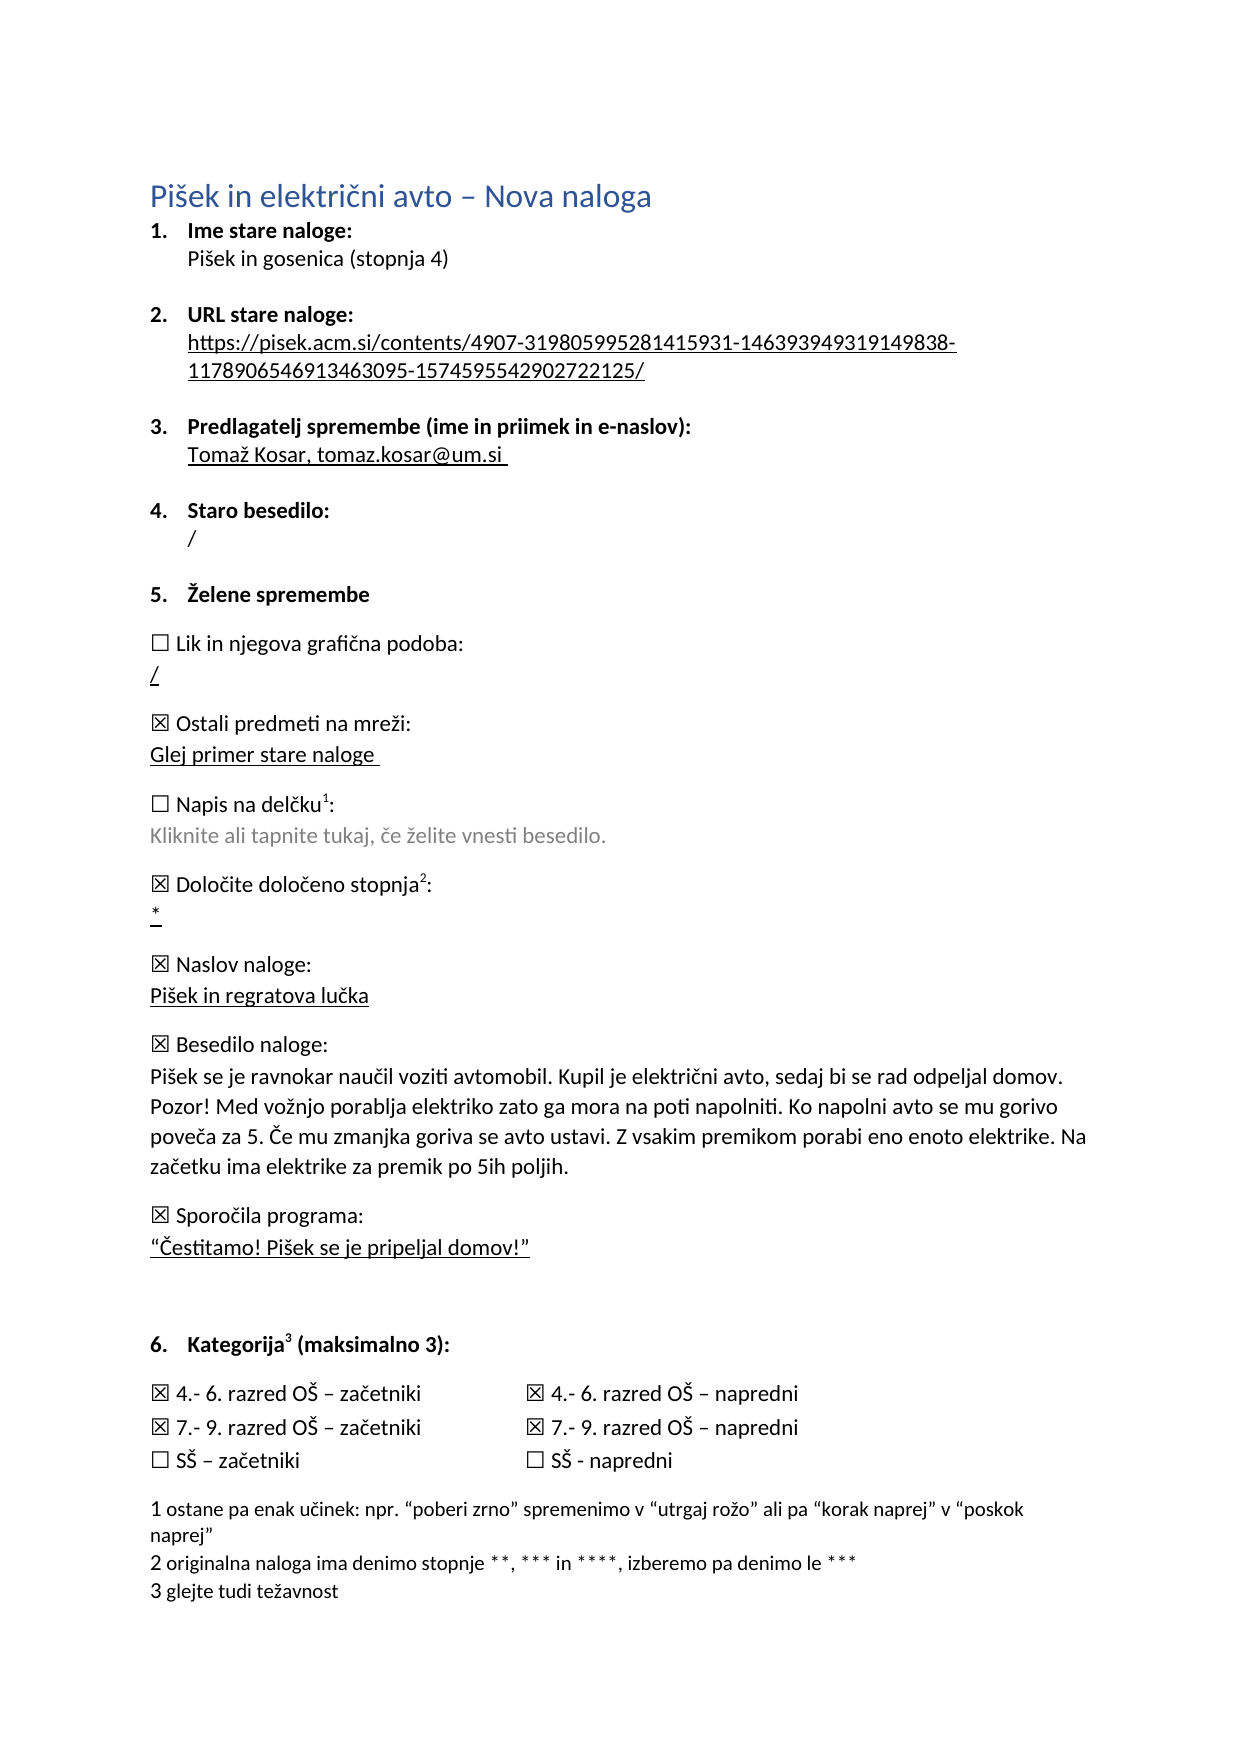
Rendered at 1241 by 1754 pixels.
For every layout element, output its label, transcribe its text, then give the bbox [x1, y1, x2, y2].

text ☐ Napis na delčku: Kliknite ali tapnite tukaj, če želite vnesti besedilo. [150, 787, 1090, 849]
list Staro besedilo: / [150, 496, 1090, 552]
text ☐ Lik in njegova grafična podoba: / [150, 627, 1090, 688]
list Želene spremembe [150, 580, 1090, 608]
text ☒ Ostali predmeti na mreži: Glej primer stare naloge [150, 707, 1090, 769]
text ☒ Naslov naloge: Pišek in regratova lučka [150, 948, 1090, 1009]
list Predlagatelj spremembe (ime in priimek in e-naslov): Tomaž Kosar, tomaz.kosar@um.si [150, 412, 1090, 468]
list Kategorija (maksimalno 3): [150, 1330, 1090, 1358]
text ☒ Besedilo naloge: Pišek se je ravnokar naučil voziti avtomobil. Kupil je električni avto, sedaj bi se rad odpeljal domov. Pozor! Med vožnjo porablja elektriko zato ga mora na poti napolniti. Ko napolni avto se mu gorivo poveča za 5. Če mu zmanjka goriva se avto ustavi. Z vsakim premikom porabi eno enoto elektrike. Na začetku ima elektrike za premik po 5ih poljih. [150, 1028, 1090, 1181]
text ☒ Določite določeno stopnja: * [150, 868, 1090, 929]
list URL stare naloge: https://pisek.acm.si/contents/4907-319805995281415931-146393949319149838-1178906546913463095-1574595542902722125/ [150, 300, 1090, 384]
text ☒ 4.- 6. razred OŠ – začetniki ☒ 4.- 6. razred OŠ – napredni ☒ 7.- 9. razred OŠ – začetniki ☒ 7.- 9. razred OŠ – napredni ☐ SŠ – začetniki ☐ SŠ - napredni [150, 1377, 1090, 1476]
list Ime stare naloge: Pišek in gosenica (stopnja 4) [150, 216, 1090, 272]
text ☒ Sporočila programa: “Čestitamo! Pišek se je pripeljal domov!” [150, 1199, 1090, 1261]
subtitle Pišek in električni avto – Nova naloga [150, 175, 1090, 216]
